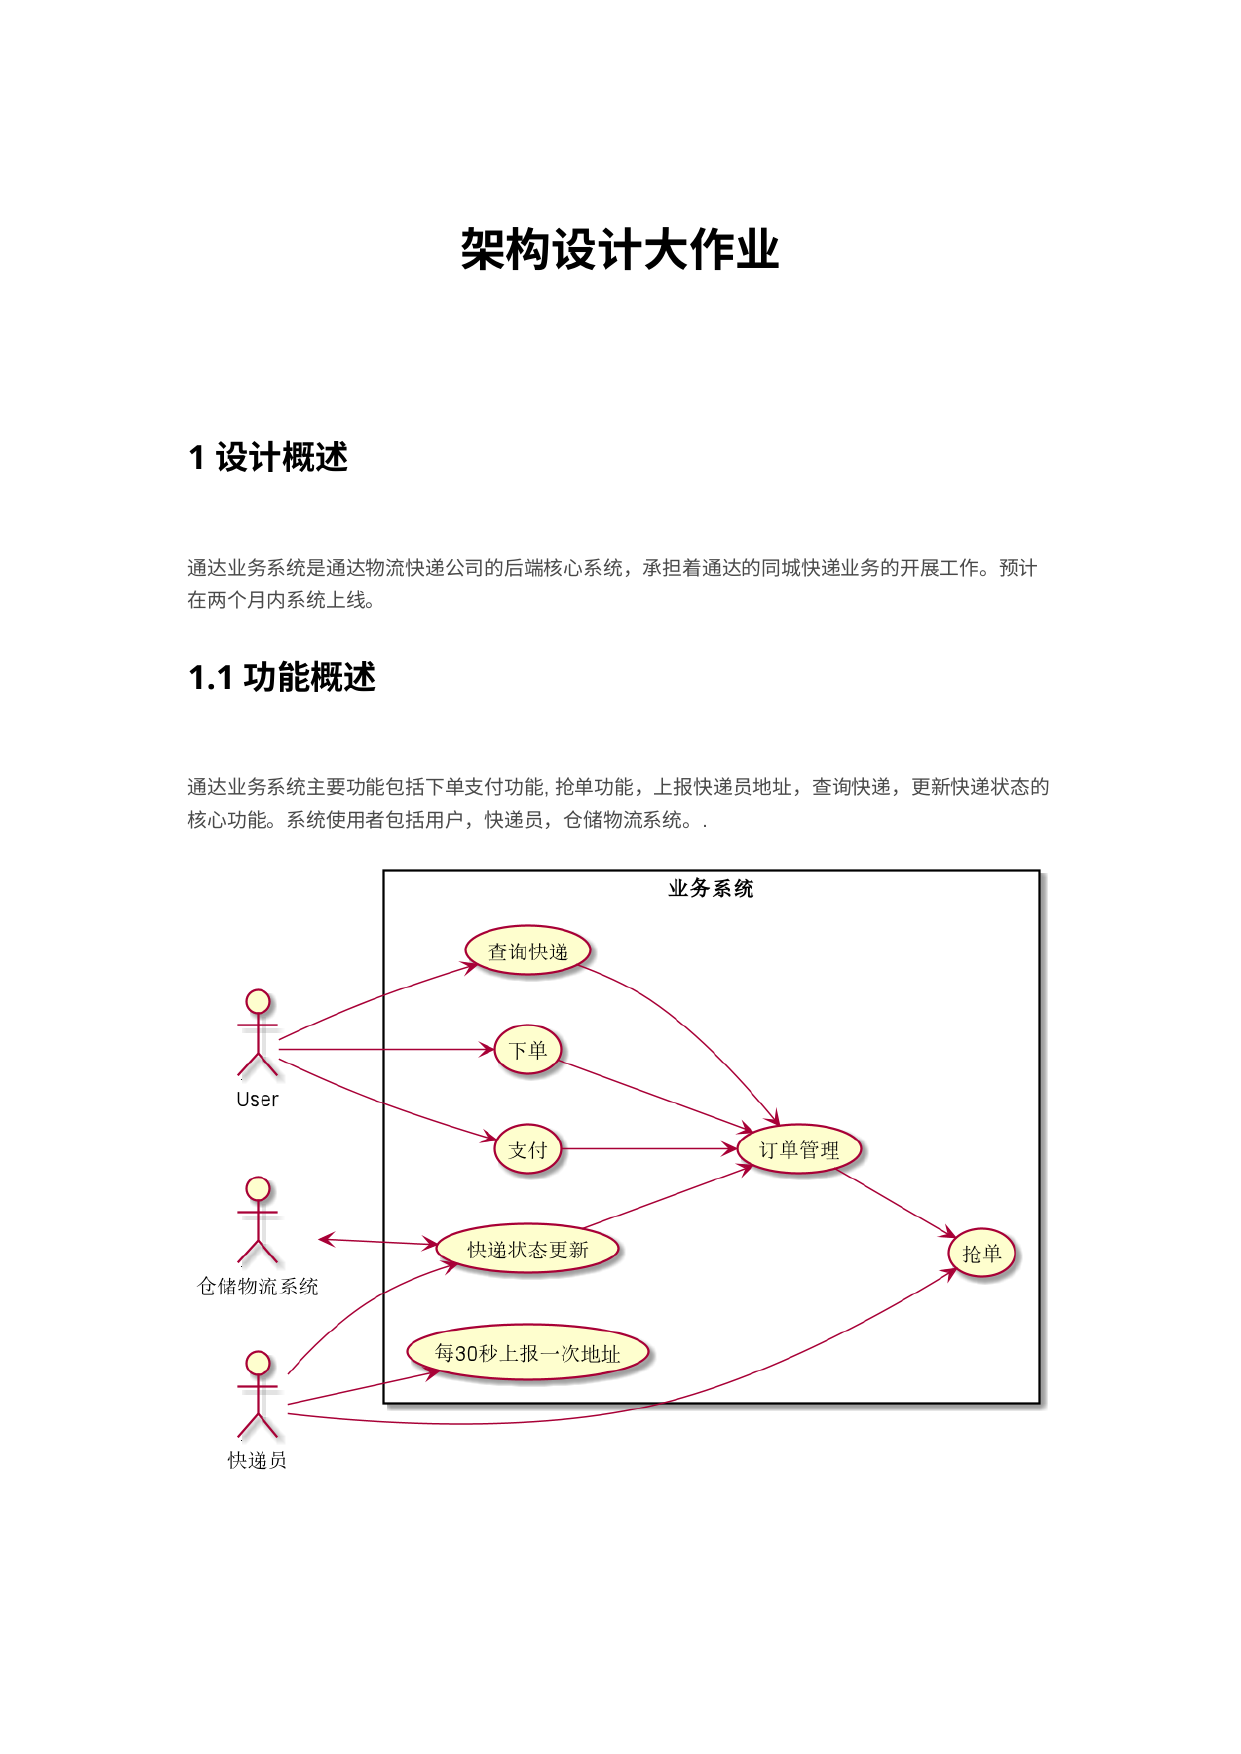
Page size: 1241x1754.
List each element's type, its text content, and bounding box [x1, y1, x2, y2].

picture [187, 834, 1053, 1485]
subtitle 架构设计大作业 [187, 197, 1053, 295]
text 通达业务系统是通达物流快递公司的后端核心系统，承担着通达的同城快递业务的开展工作。预计在两个月内系统上线。 [187, 550, 1053, 615]
subtitle 1 设计概述 [187, 423, 1053, 488]
text 通达业务系统主要功能包括下单支付功能, 抢单功能，上报快递员地址，查询快递，更新快递状态的核心功能。系统使⽤者包括用户，快递员，仓储物流系统。. [187, 770, 1053, 834]
subtitle 1.1 功能概述 [187, 642, 1053, 707]
